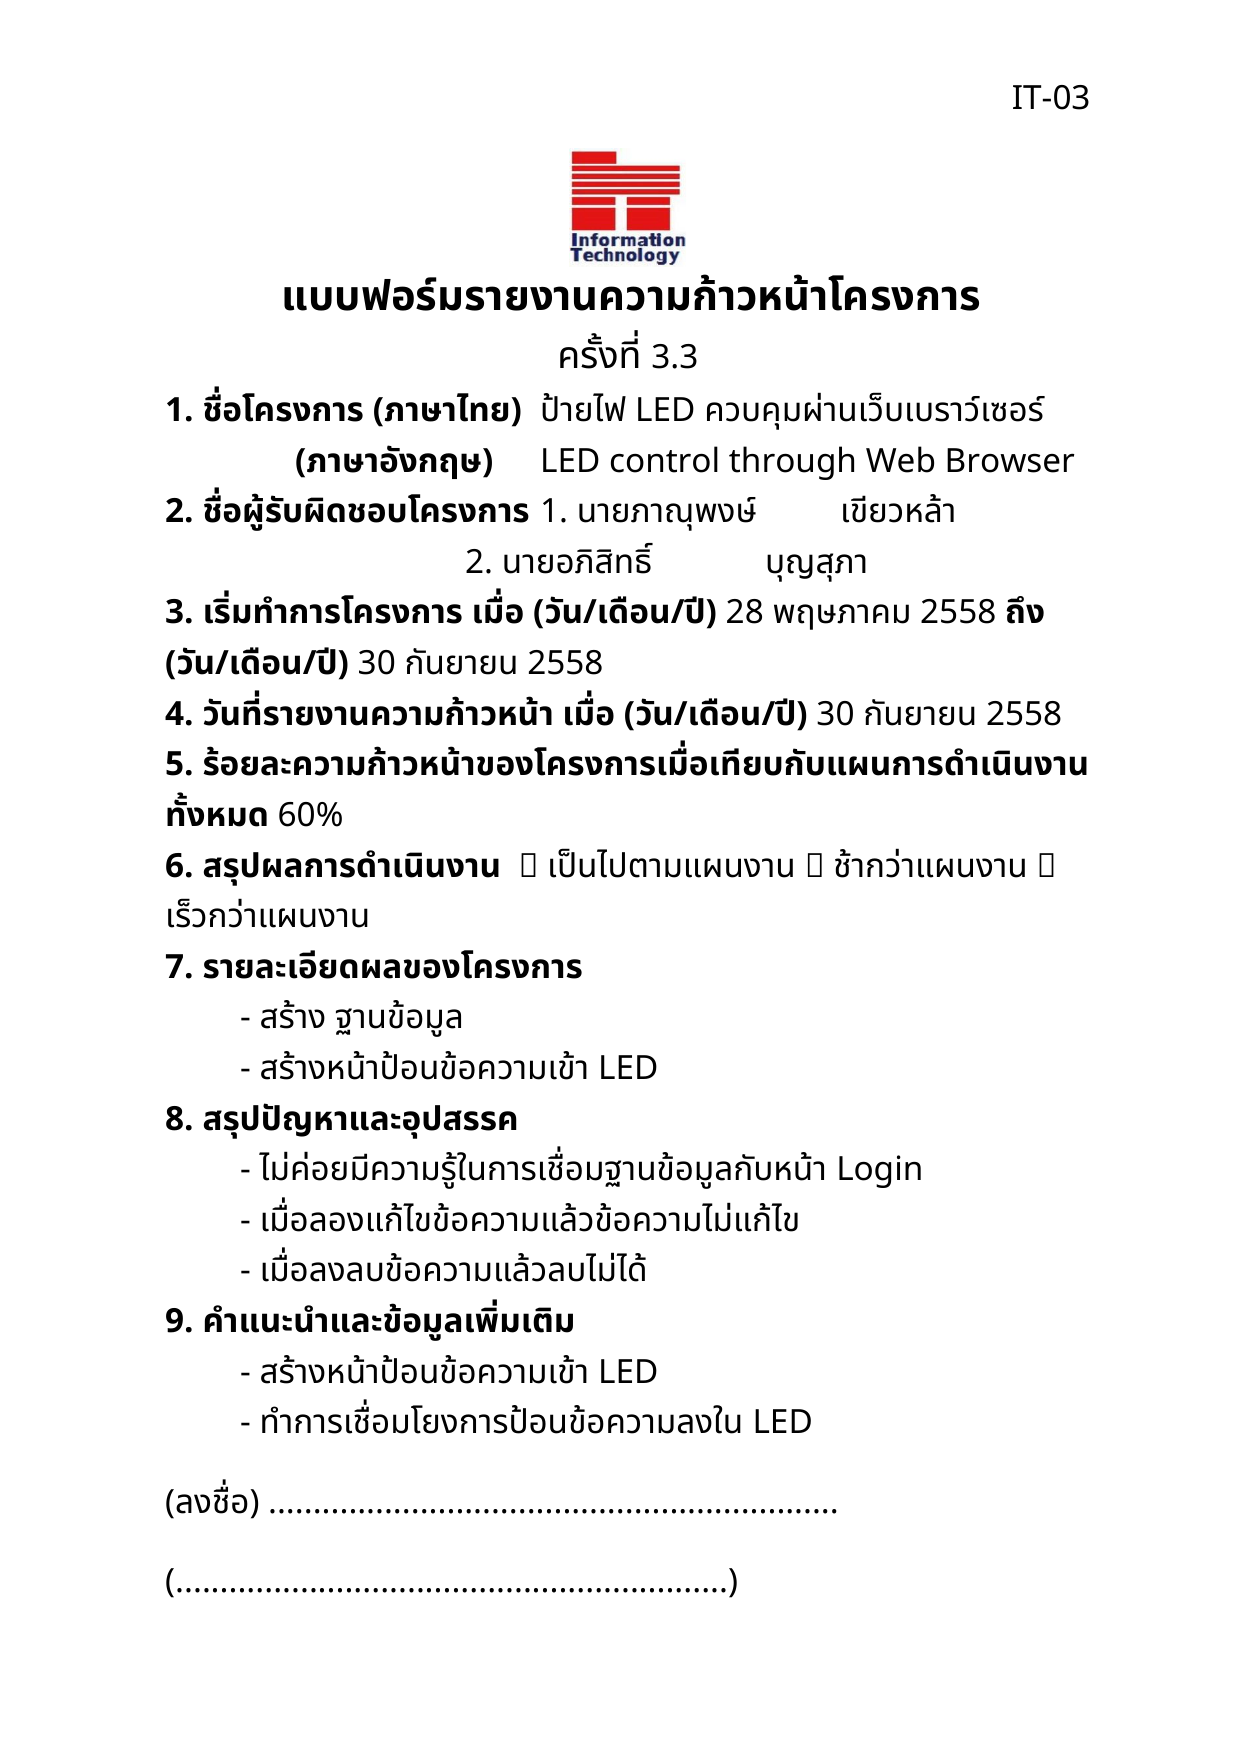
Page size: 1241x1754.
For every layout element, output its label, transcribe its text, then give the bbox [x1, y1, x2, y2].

text 7. รายละเอียดผลของโครงการ [165, 942, 1090, 993]
text - สร้าง ฐานข้อมูล [165, 993, 1090, 1044]
text - ทำการเชื่อมโยงการป้อนข้อความลงใน LED [165, 1398, 1090, 1449]
text 1. ชื่อโครงการ (ภาษาไทย) ป้ายไฟ LED ควบคุมผ่านเว็บเบราว์เซอร์ (ภาษาอังกฤษ) LED control through Web Browser [165, 386, 1090, 487]
text 6. สรุปผลการดำเนินงาน เป็นไปตามแผนงาน ช้ากว่าแผนงาน เร็วกว่าแผนงาน [165, 841, 1090, 942]
text - สร้างหน้าป้อนข้อความเข้า LED [165, 1044, 1090, 1094]
text 2. ชื่อผู้รับผิดชอบโครงการ 1. นายภาณุพงษ์ เขียวหล้า [165, 487, 1090, 538]
text 8. สรุปปัญหาและอุปสรรค [165, 1094, 1090, 1145]
text (..............................................................) [165, 1528, 1090, 1602]
text (ลงชื่อ) ................................................................ [165, 1449, 1090, 1528]
text 9. คำแนะนำและข้อมูลเพิ่มเติม [165, 1297, 1090, 1347]
picture [569, 148, 687, 267]
text 2. นายอภิสิทธิ์ บุญสุภา [165, 538, 1090, 588]
text - เมื่อลองแก้ไขข้อความแล้วข้อความไม่แก้ไข [165, 1196, 1090, 1246]
text - ไม่ค่อยมีความรู้ในการเชื่อมฐานข้อมูลกับหน้า Login [165, 1145, 1090, 1196]
text 3. เริ่มทำการโครงการ เมื่อ (วัน/เดือน/ปี) 28 พฤษภาคม 2558 ถึง (วัน/เดือน/ปี) 30 กันยายน 2558 [165, 588, 1090, 689]
text 4. วันที่รายงานความก้าวหน้า เมื่อ (วัน/เดือน/ปี) 30 กันยายน 2558 [165, 689, 1090, 740]
text แบบฟอร์มรายงานความก้าวหน้าโครงการ ครั้งที่ 3.3 [165, 266, 1090, 386]
text 5. ร้อยละความก้าวหน้าของโครงการเมื่อเทียบกับแผนการดำเนินงานทั้งหมด 60% [165, 740, 1090, 841]
text - เมื่อลงลบข้อความแล้วลบไม่ได้ [165, 1246, 1090, 1297]
text - สร้างหน้าป้อนข้อความเข้า LED [165, 1347, 1090, 1398]
